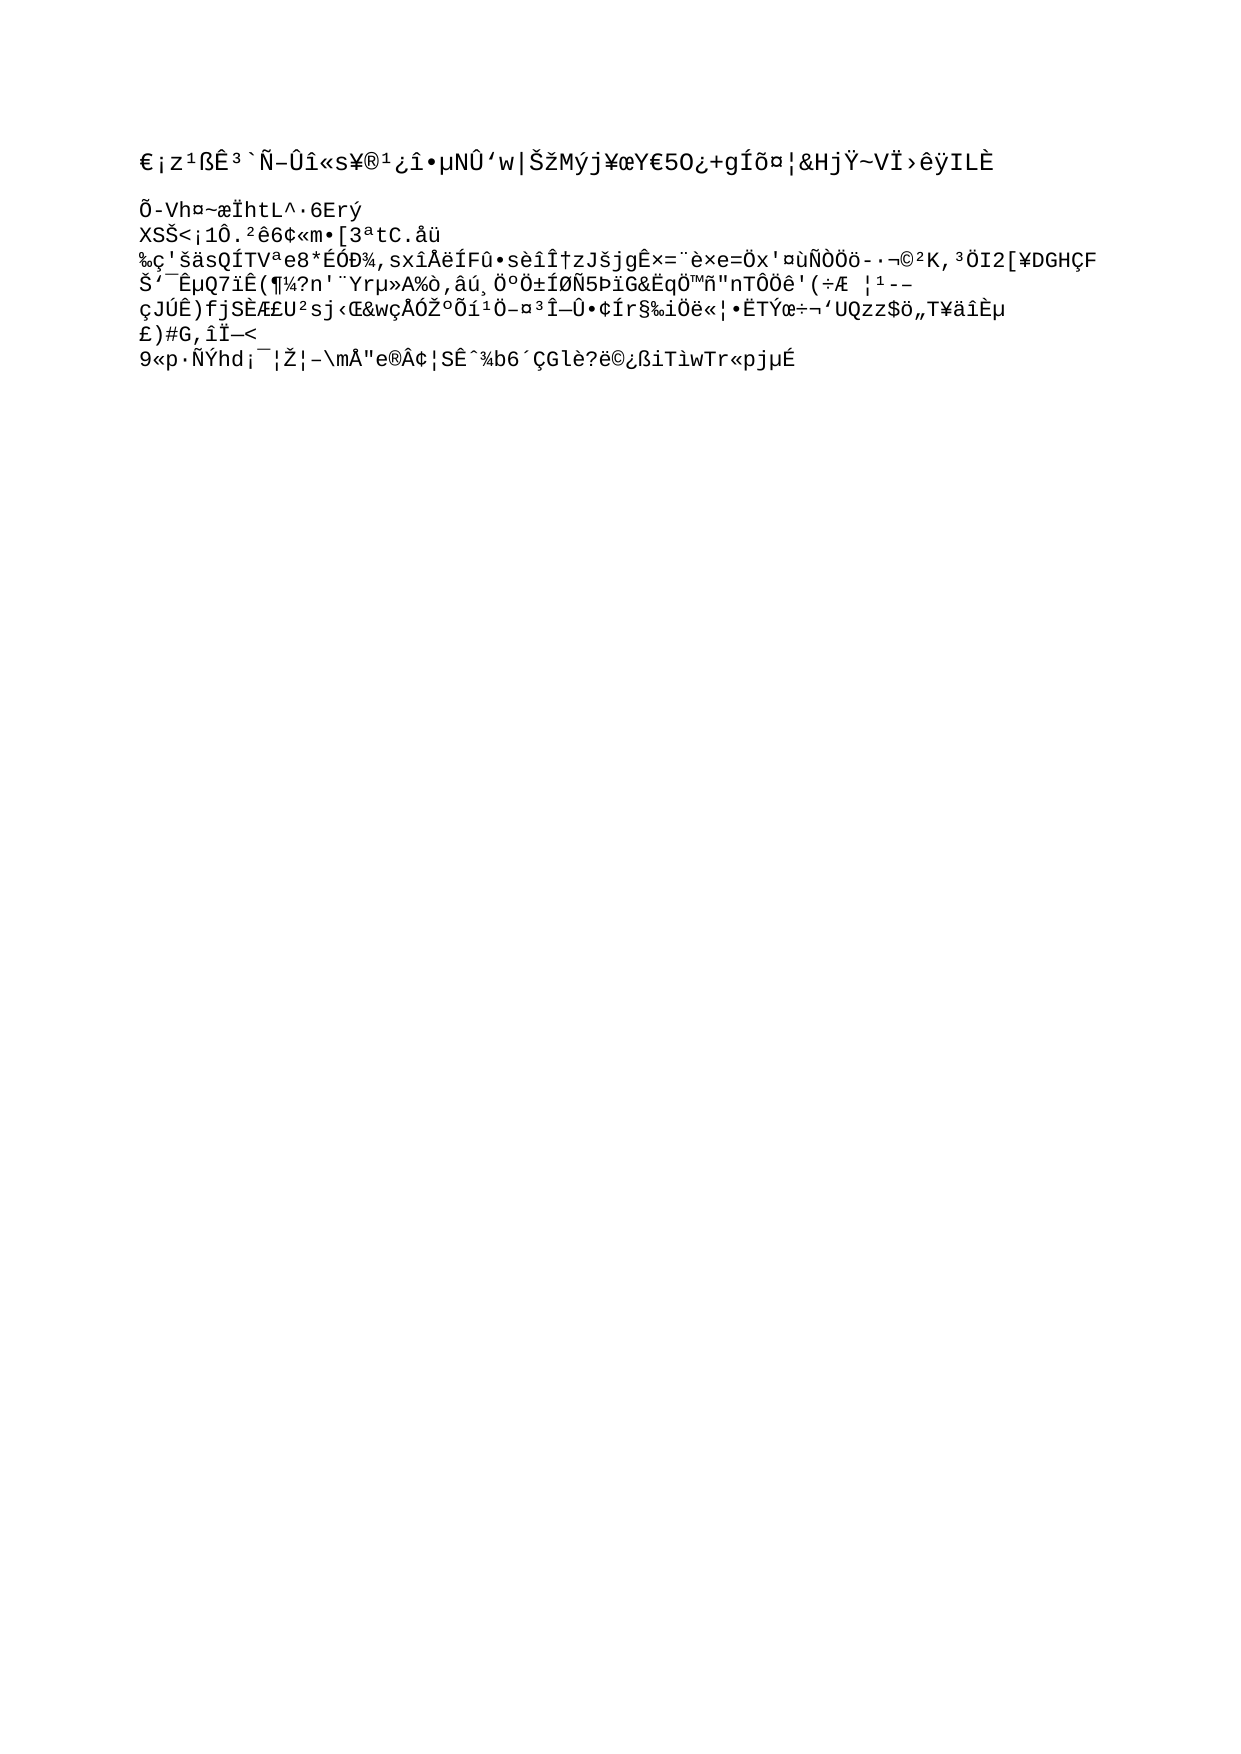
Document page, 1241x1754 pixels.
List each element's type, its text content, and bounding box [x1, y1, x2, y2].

text Õ-Vh¤~æÏhtL^·6Erý [139, 199, 1101, 224]
text XSŠ<¡1Ô.²ê6¢«m•[3ªtC.åü‰ç'šäsQÍTVªe8*ÉÓÐ¾,sxîÅëÍFû•sèîÎ†zJšjgÊ×=¨è×e=Öx'¤ùÑÒÖö-·¬©²K,³ÖI2[¥DGHÇFŠ‘¯ÊµQ7ïÊ(¶¼?n'¨Yrµ»A%ò‚âú¸ÖºÖ±ÍØÑ5ÞïG&ËqÖ™ñ"nTÔÖê'(÷Æ ¦¹-–çJÚÊ)fjSÈÆ£U²sj‹Œ&wçÅÓŽºÕí¹Ö–¤³Î—Û•¢Ír§‰iÖë«¦•ËTÝœ÷¬‘UQzz$ö„T¥äîÈµ [139, 224, 1101, 323]
